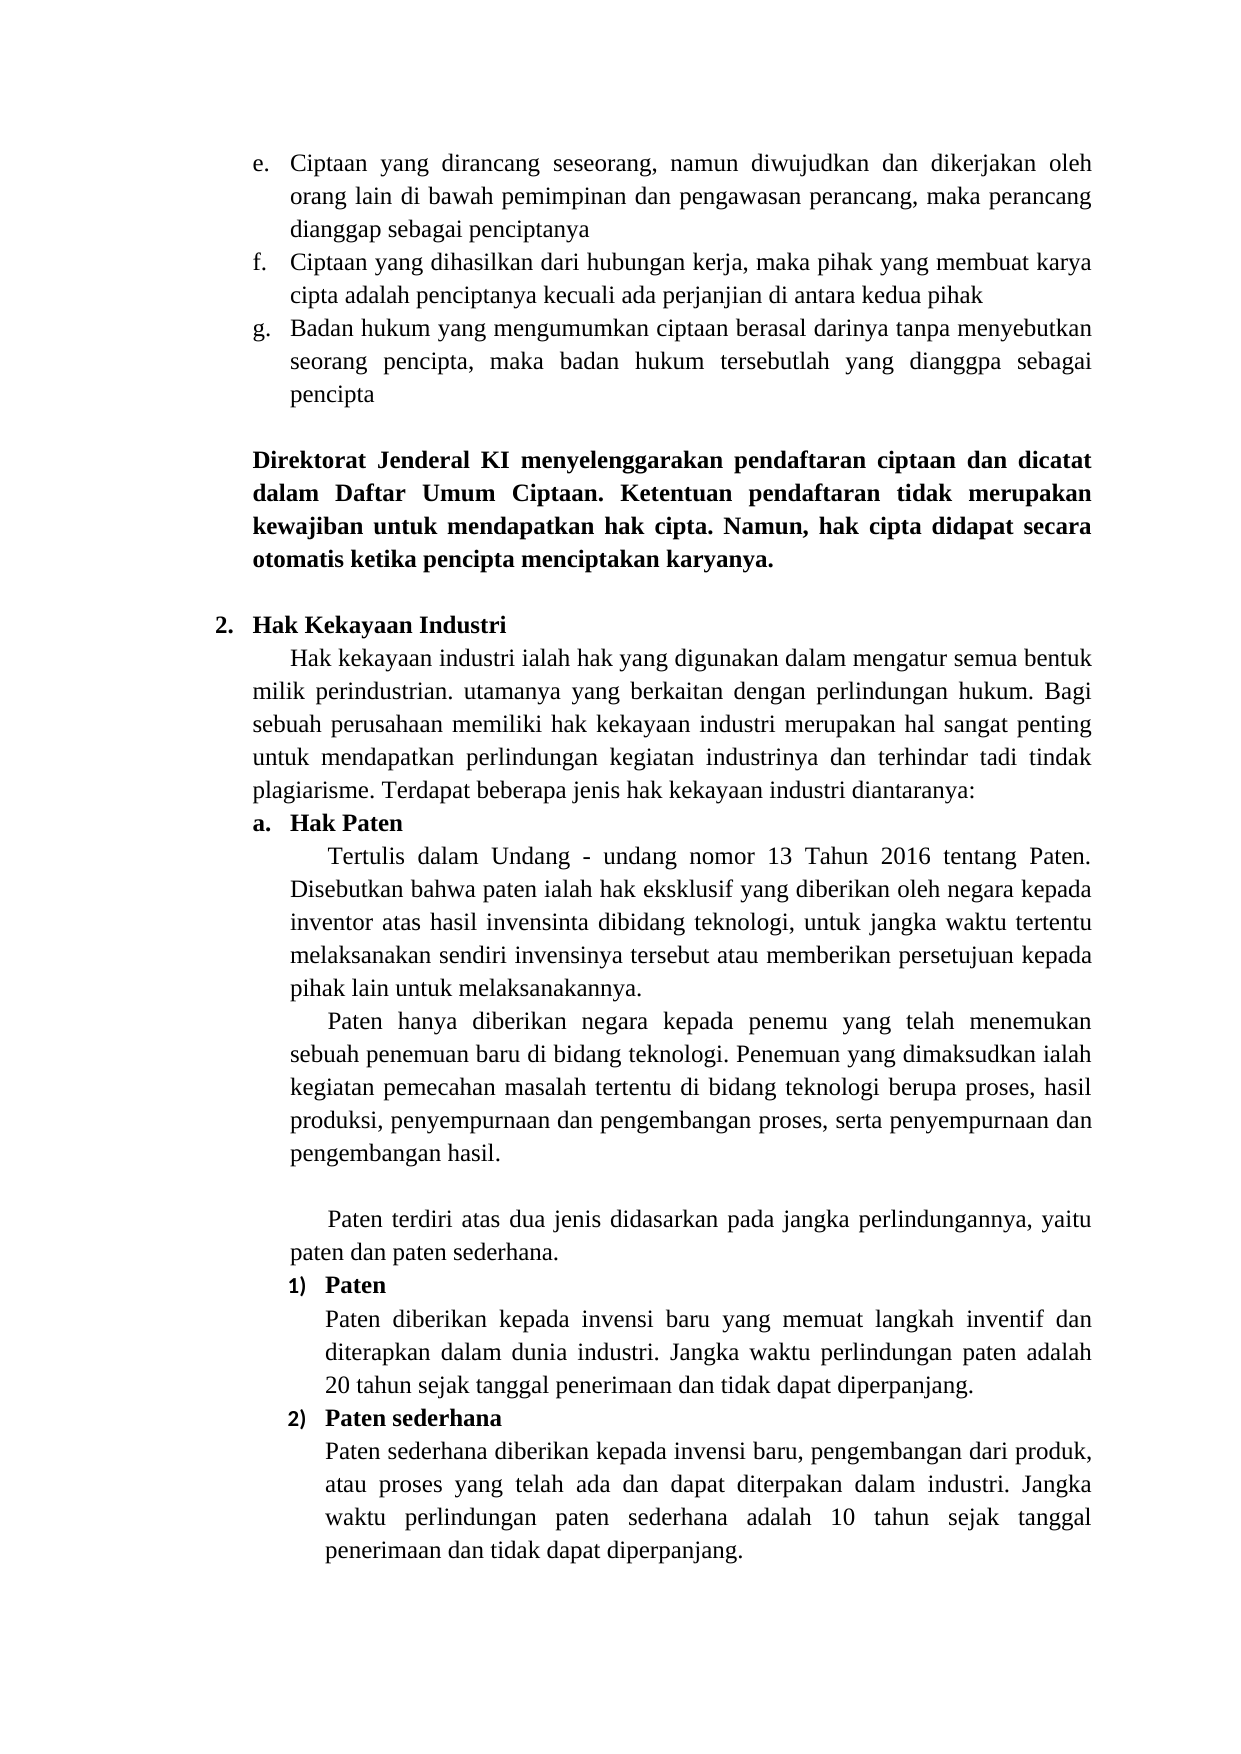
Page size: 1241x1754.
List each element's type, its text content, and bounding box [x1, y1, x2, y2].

list Paten sederhana [287, 1403, 1092, 1432]
text Paten sederhana diberikan kepada invensi baru, pengembangan dari produk, atau proses yang telah ada dan dapat diterpakan dalam industri. Jangka waktu perlindungan paten sederhana adalah 10 tahun sejak tanggal penerimaan dan tidak dapat diperpanjang. [325, 1436, 1092, 1564]
text Tertulis dalam Undang - undang nomor 13 Tahun 2016 tentang Paten. Disebutkan bahwa paten ialah hak eksklusif yang diberikan oleh negara kepada inventor atas hasil invensinta dibidang teknologi, untuk jangka waktu tertentu melaksanakan sendiri invensinya tersebut atau memberikan persetujuan kepada pihak lain untuk melaksanakannya. [290, 841, 1092, 1002]
list Paten [287, 1270, 1092, 1299]
text Paten hanya diberikan negara kepada penemu yang telah menemukan sebuah penemuan baru di bidang teknologi. Penemuan yang dimaksudkan ialah kegiatan pemecahan masalah tertentu di bidang teknologi berupa proses, hasil produksi, penyempurnaan dan pengembangan proses, serta penyempurnaan dan pengembangan hasil. [290, 1006, 1092, 1167]
text Paten diberikan kepada invensi baru yang memuat langkah inventif dan diterapkan dalam dunia industri. Jangka waktu perlindungan paten adalah 20 tahun sejak tanggal penerimaan dan tidak dapat diperpanjang. [325, 1304, 1092, 1398]
text Direktorat Jenderal KI menyelenggarakan pendaftaran ciptaan dan dicatat dalam Daftar Umum Ciptaan. Ketentuan pendaftaran tidak merupakan kewajiban untuk mendapatkan hak cipta. Namun, hak cipta didapat secara otomatis ketika pencipta menciptakan karyanya. [252, 445, 1092, 573]
text Hak kekayaan industri ialah hak yang digunakan dalam mengatur semua bentuk milik perindustrian. utamanya yang berkaitan dengan perlindungan hukum. Bagi sebuah perusahaan memiliki hak kekayaan industri merupakan hal sangat penting untuk mendapatkan perlindungan kegiatan industrinya dan terhindar tadi tindak plagiarisme. Terdapat beberapa jenis hak kekayaan industri diantaranya: [252, 643, 1092, 804]
list Ciptaan yang dirancang seseorang, namun diwujudkan dan dikerjakan oleh orang lain di bawah pemimpinan dan pengawasan perancang, maka perancang dianggap sebagai penciptanya [252, 148, 1092, 242]
list Hak Kekayaan Industri [215, 610, 1092, 639]
list Hak Paten [252, 808, 1092, 837]
text Paten terdiri atas dua jenis didasarkan pada jangka perlindungannya, yaitu paten dan paten sederhana. [290, 1204, 1092, 1266]
list Badan hukum yang mengumumkan ciptaan berasal darinya tanpa menyebutkan seorang pencipta, maka badan hukum tersebutlah yang dianggpa sebagai pencipta [252, 313, 1092, 408]
list Ciptaan yang dihasilkan dari hubungan kerja, maka pihak yang membuat karya cipta adalah penciptanya kecuali ada perjanjian di antara kedua pihak [252, 247, 1092, 308]
